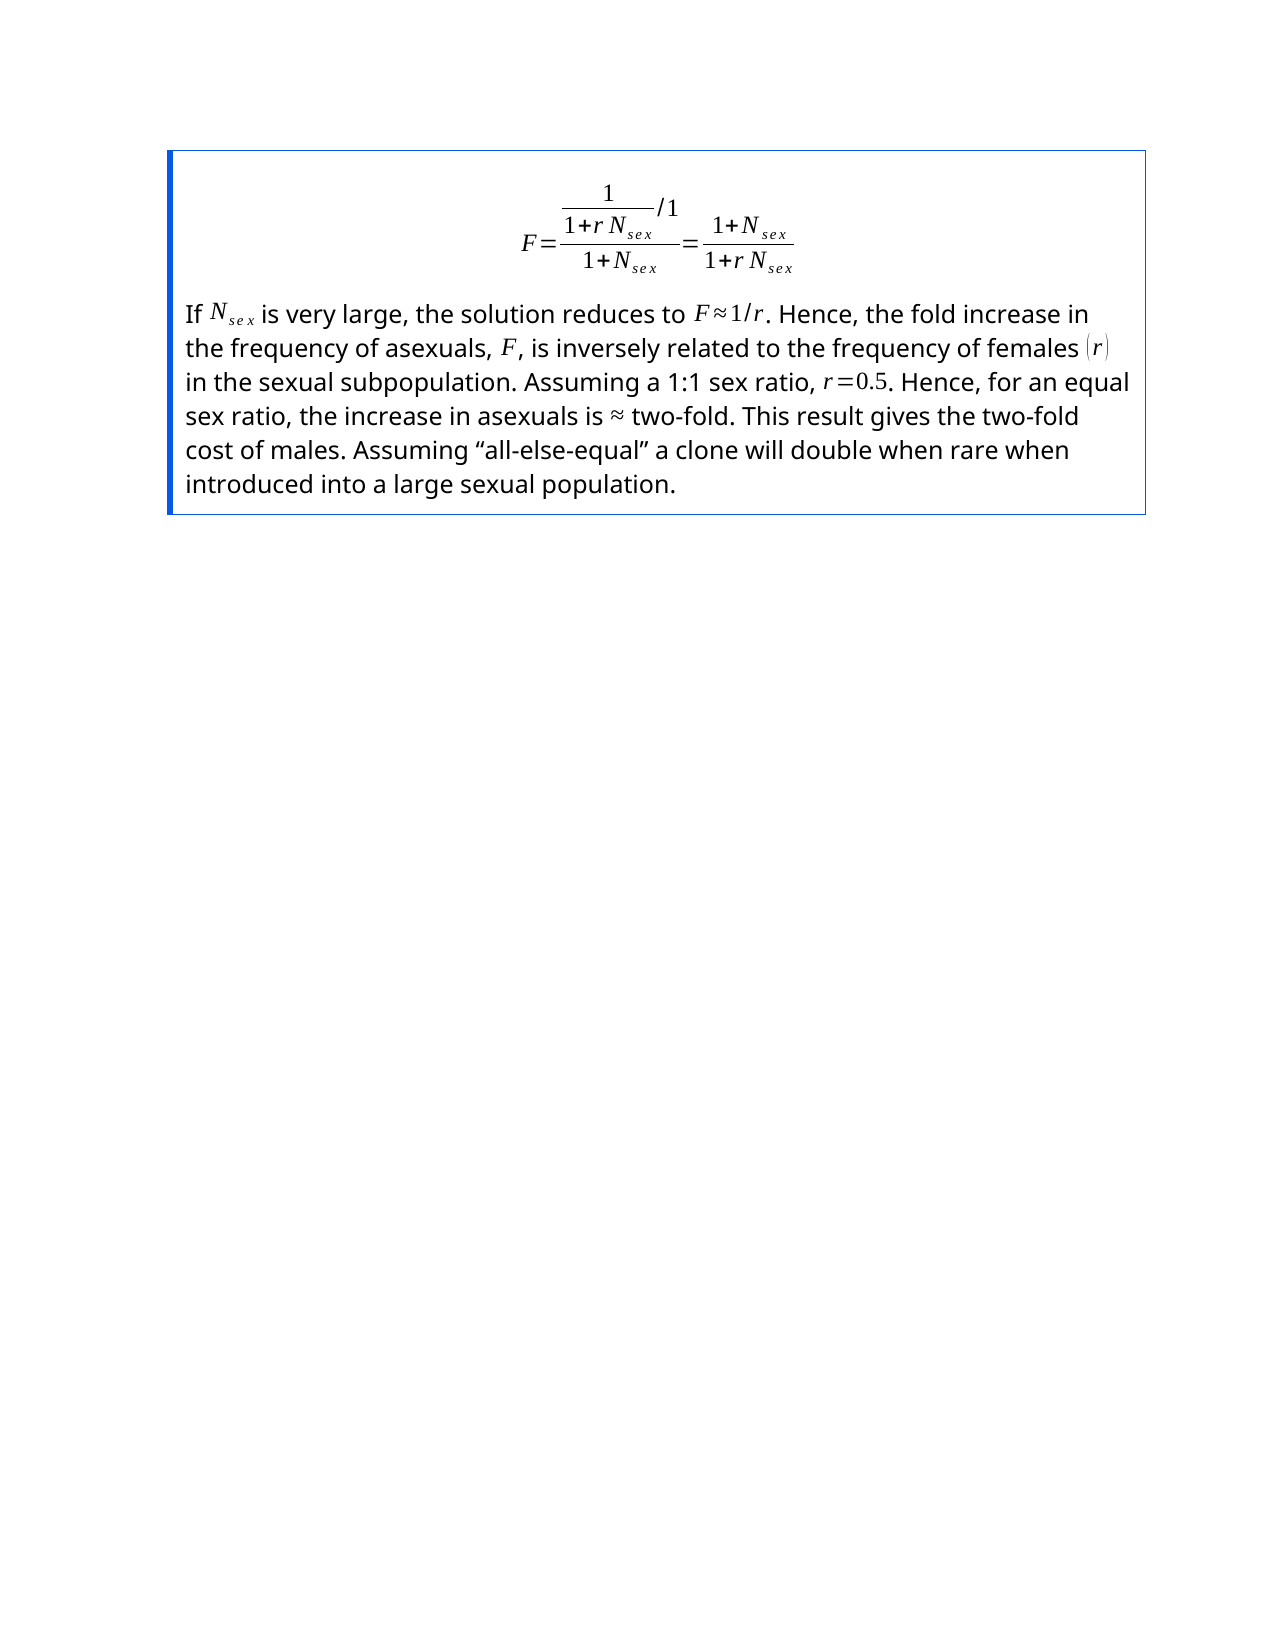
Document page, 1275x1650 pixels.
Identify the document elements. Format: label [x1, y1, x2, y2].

table_cell [173, 151, 1145, 514]
